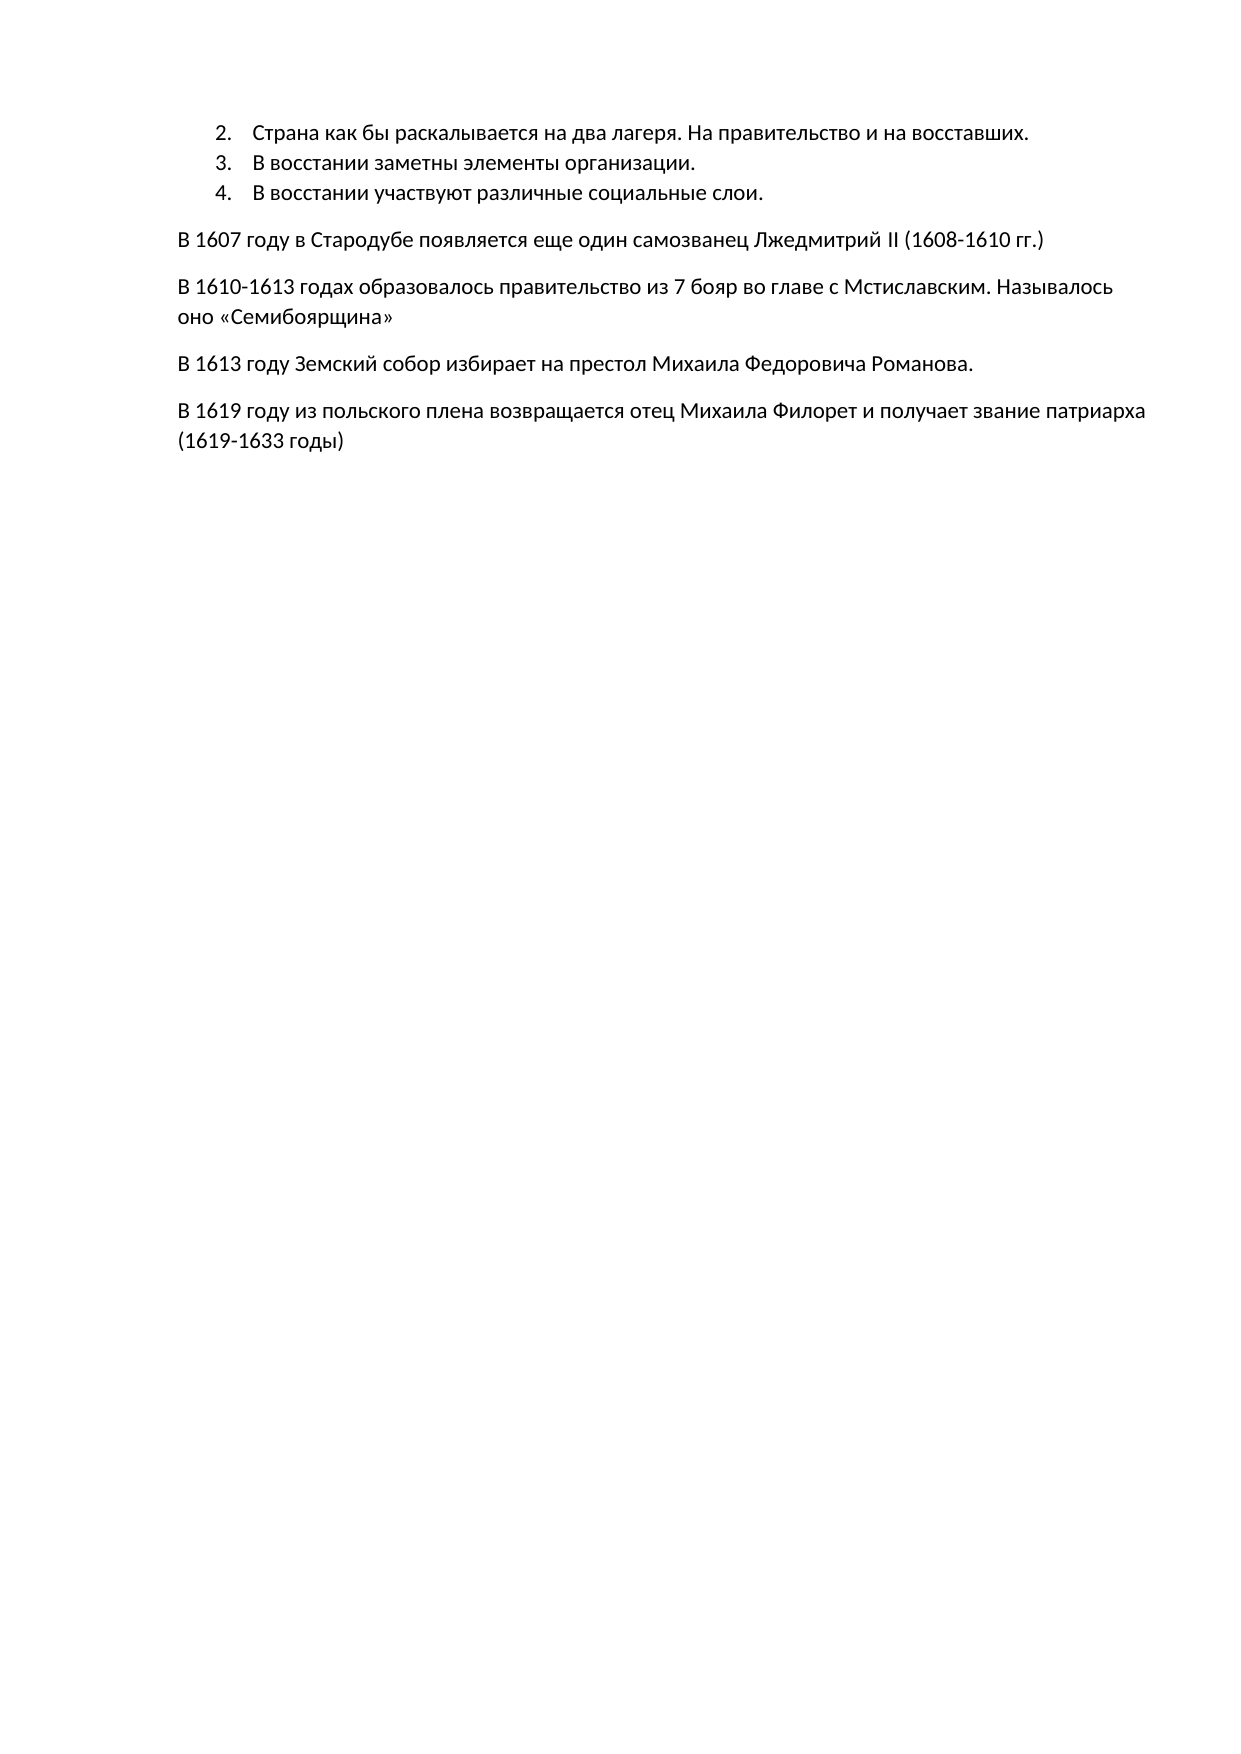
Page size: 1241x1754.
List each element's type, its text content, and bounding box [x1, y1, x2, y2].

list Страна как бы раскалывается на два лагеря. На правительство и на восставших. [215, 118, 1152, 146]
text В 1619 году из польского плена возвращается отец Михаила Филорет и получает звание патриарха (1619-1633 годы) [177, 396, 1152, 454]
text В 1610-1613 годах образовалось правительство из 7 бояр во главе с Мстиславским. Называлось оно «Семибоярщина» [177, 272, 1152, 331]
text В 1613 году Земский собор избирает на престол Михаила Федоровича Романова. [177, 349, 1152, 377]
text В 1607 году в Стародубе появляется еще один самозванец Лжедмитрий II (1608-1610 гг.) [177, 225, 1152, 253]
list В восстании заметны элементы организации. [215, 148, 1152, 176]
list В восстании участвуют различные социальные слои. [215, 178, 1152, 207]
